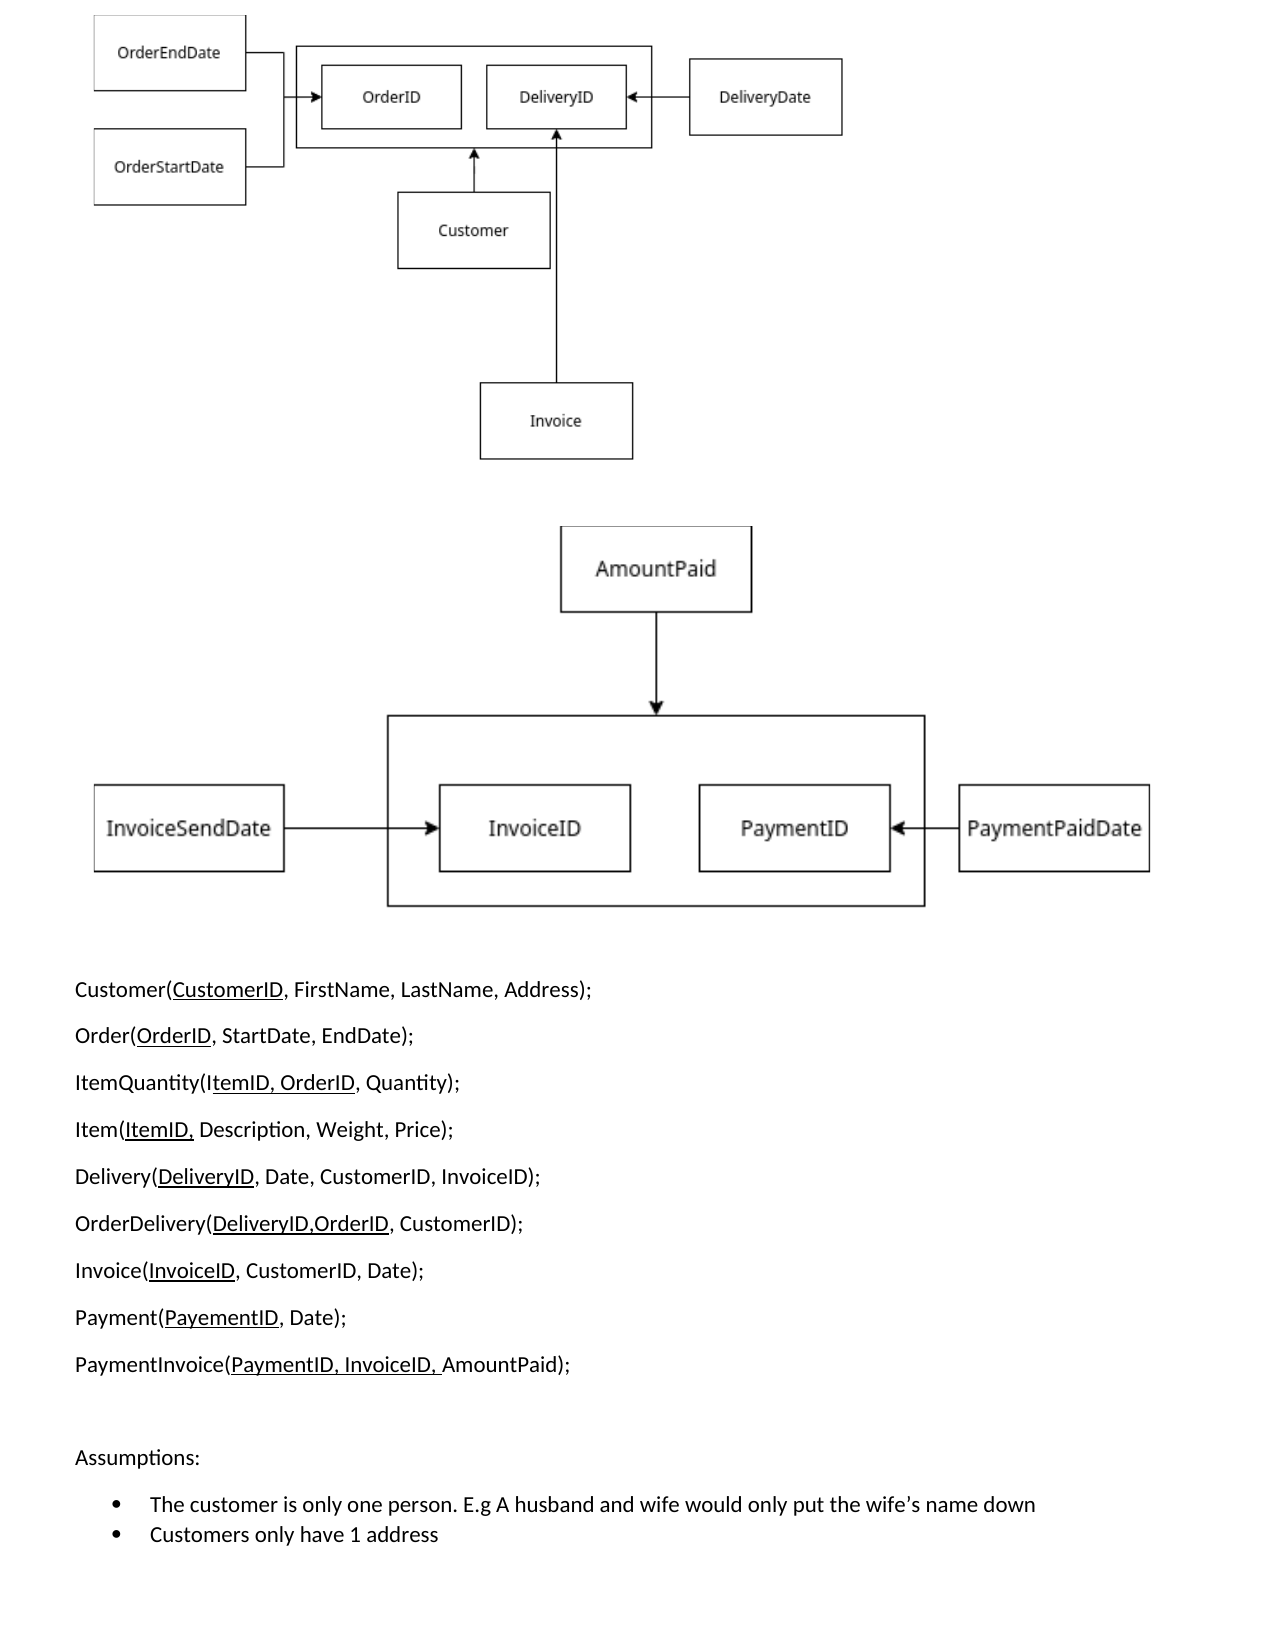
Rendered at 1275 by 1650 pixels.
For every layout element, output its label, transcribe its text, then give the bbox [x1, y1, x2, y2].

text OrderDelivery(DeliveryID,OrderID, CustomerID); [75, 1209, 1200, 1237]
text PaymentInvoice(PaymentID, InvoiceID, AmountPaid); [75, 1350, 1200, 1378]
text Payment(PayementID, Date); [75, 1303, 1200, 1331]
text ItemQuantity(ItemID, OrderID, Quantity); [75, 1068, 1200, 1096]
text Invoice(InvoiceID, CustomerID, Date); [75, 1256, 1200, 1284]
text Assumptions: [75, 1443, 1200, 1471]
text Order(OrderID, StartDate, EndDate); [75, 1022, 1200, 1049]
text Delivery(DeliveryID, Date, CustomerID, InvoiceID); [75, 1162, 1200, 1190]
text Customer(CustomerID, FirstName, LastName, Address); [75, 975, 1200, 1003]
list Customers only have 1 address [112, 1521, 1200, 1548]
list The customer is only one person. E.g A husband and wife would only put the wife’s name down [112, 1490, 1200, 1518]
text Item(ItemID, Description, Weight, Price); [75, 1115, 1200, 1143]
